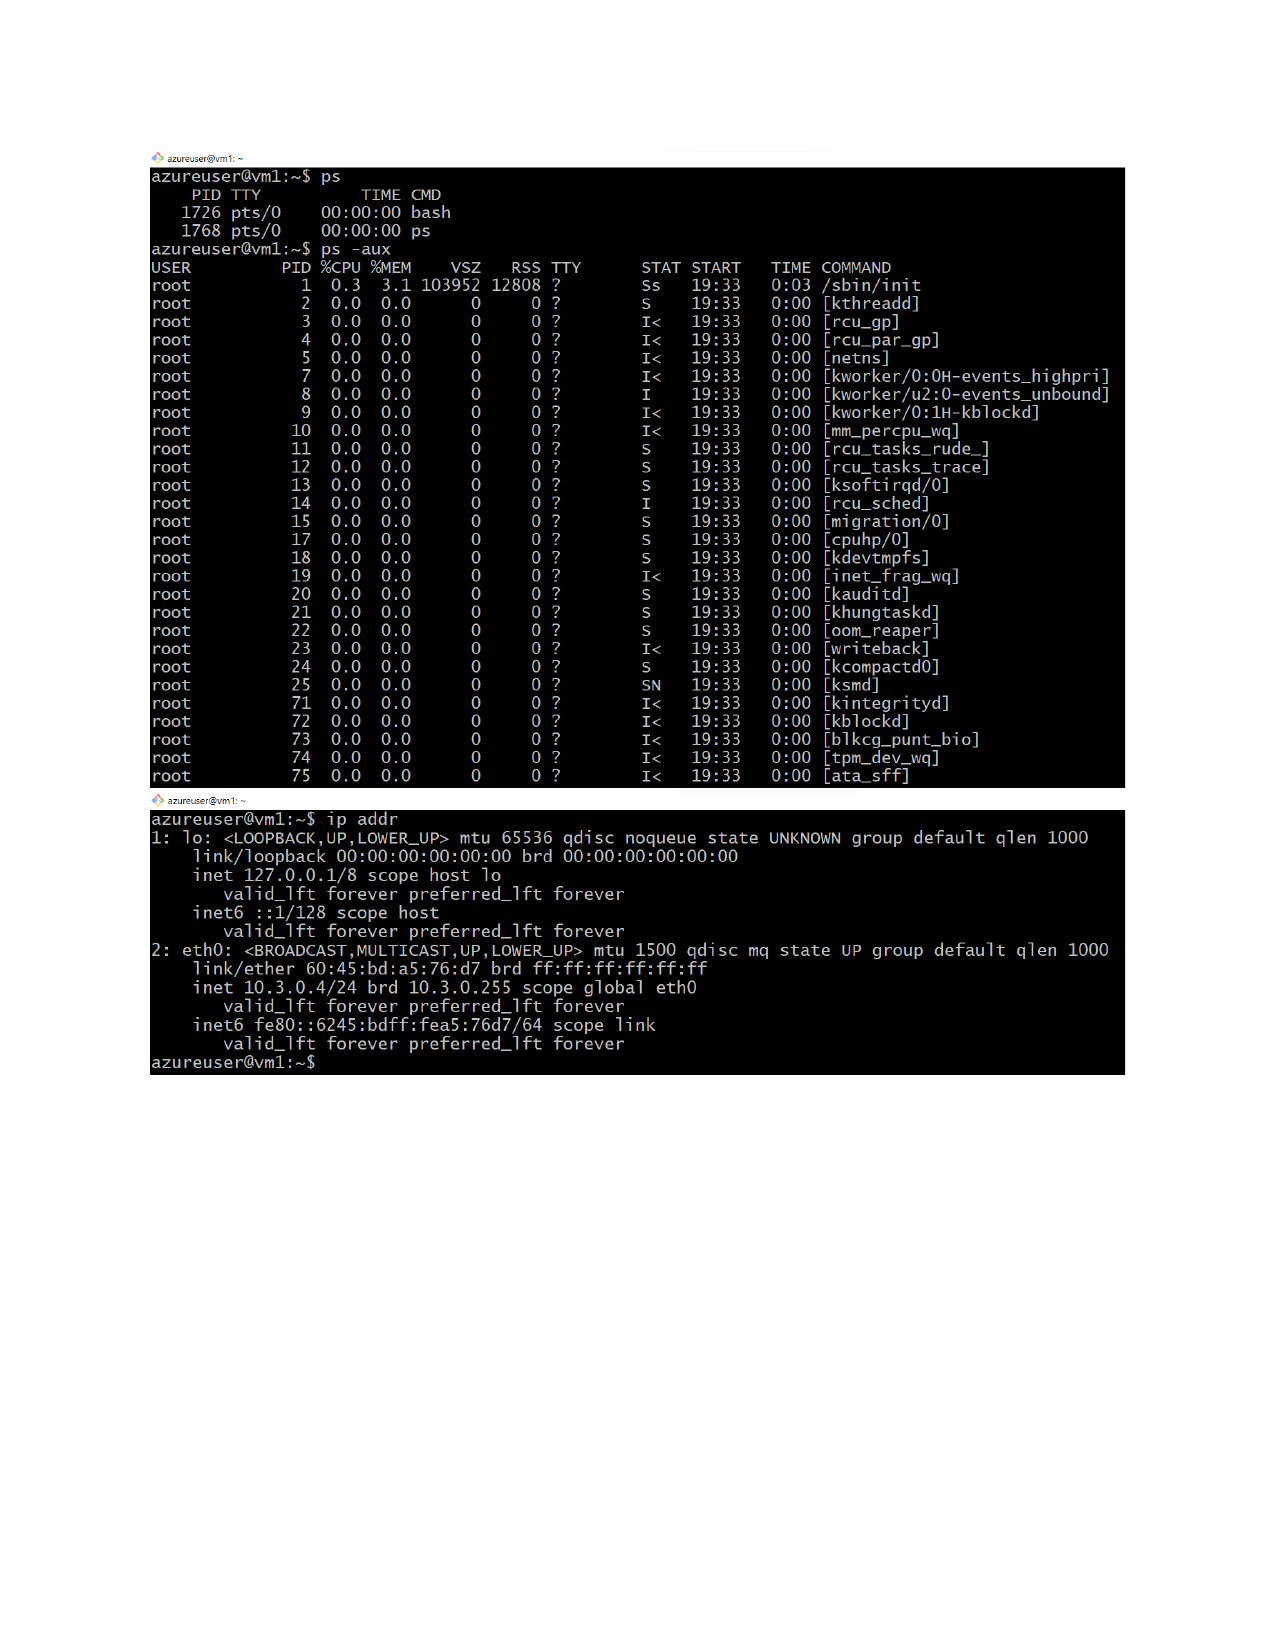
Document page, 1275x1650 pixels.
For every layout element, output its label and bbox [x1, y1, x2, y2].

picture [150, 791, 1125, 1075]
picture [150, 150, 1125, 788]
